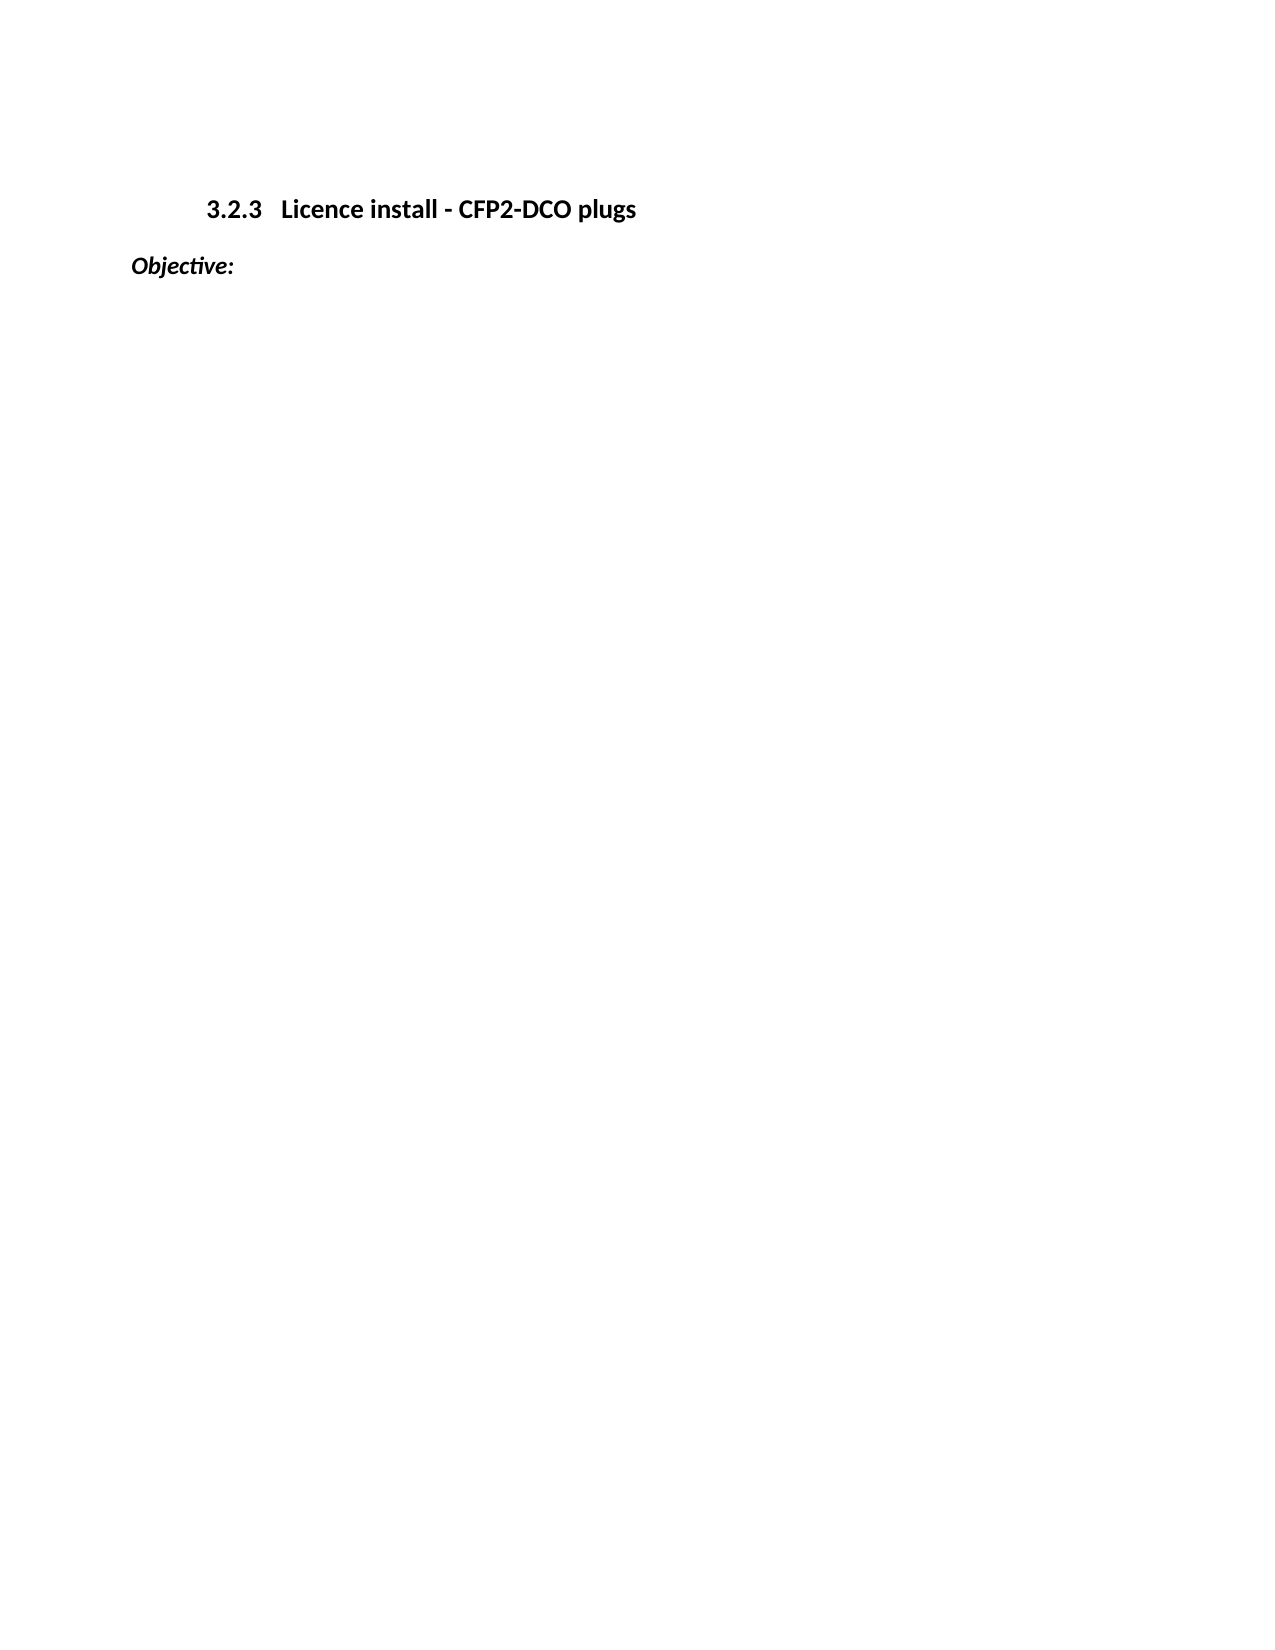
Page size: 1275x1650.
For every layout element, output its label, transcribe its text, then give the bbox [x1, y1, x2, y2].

text Objective: [131, 250, 1275, 281]
subtitle Licence install - CFP2-DCO plugs [206, 192, 1275, 225]
